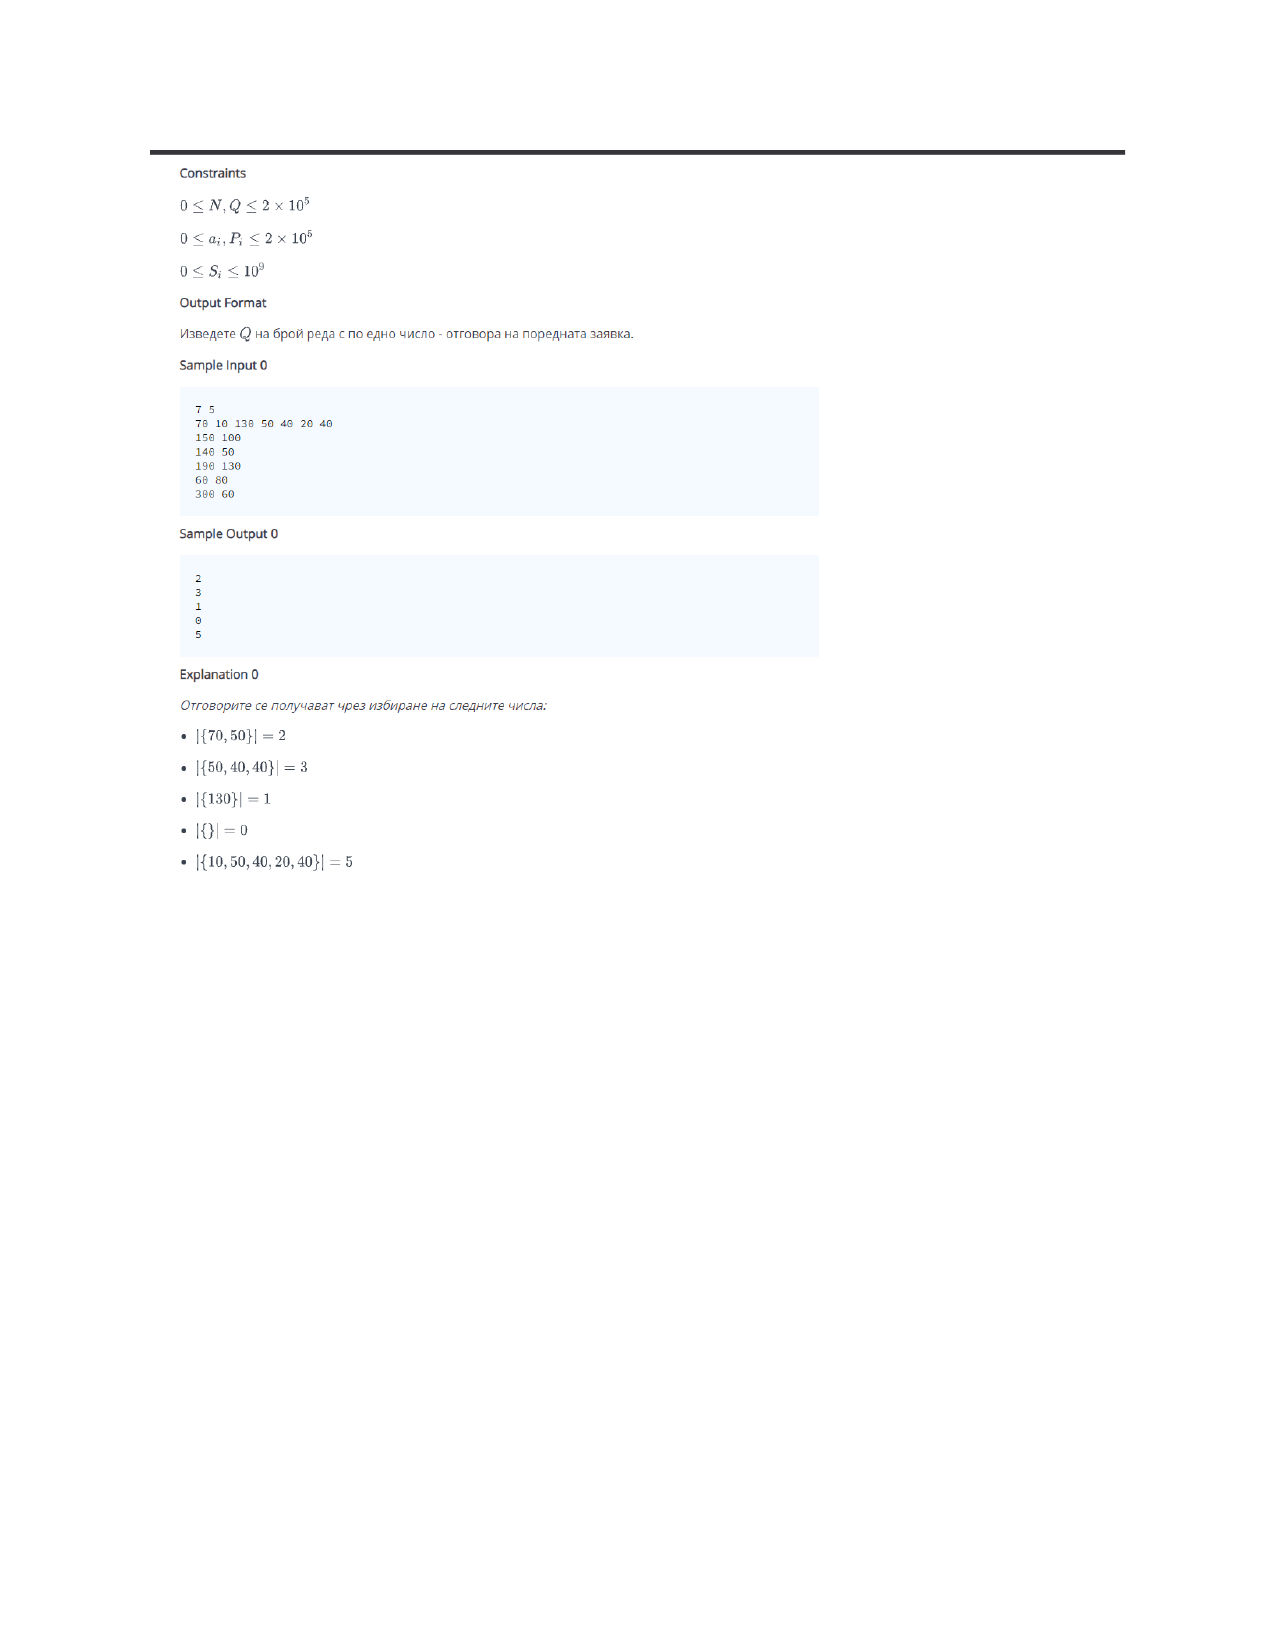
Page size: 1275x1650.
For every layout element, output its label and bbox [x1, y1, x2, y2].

picture [150, 150, 1125, 875]
